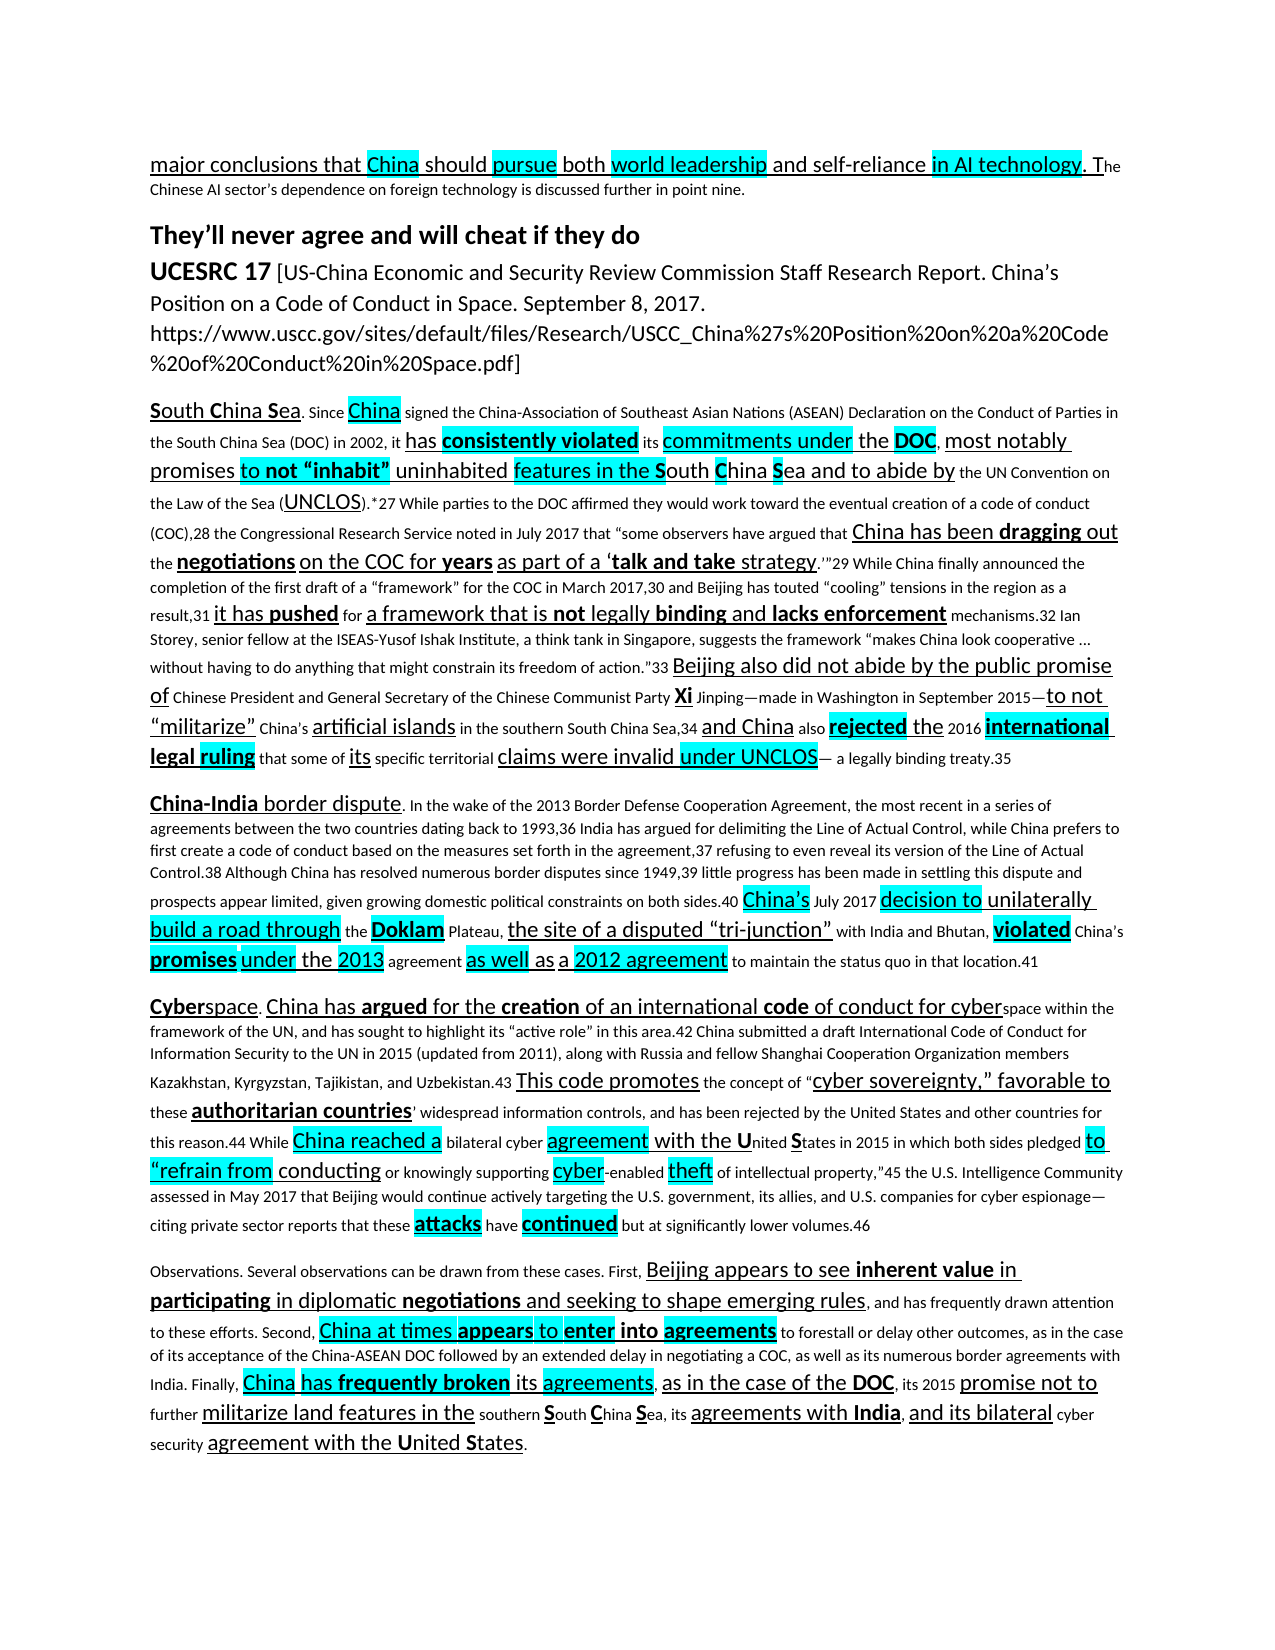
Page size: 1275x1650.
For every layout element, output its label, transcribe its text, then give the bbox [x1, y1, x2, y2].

text Cyberspace. China has argued for the creation of an international code of conduct for cyberspace within the framework of the UN, and has sought to highlight its “active role” in this area.42 China submitted a draft International Code of Conduct for Information Security to the UN in 2015 (updated from 2011), along with Russia and fellow Shanghai Cooperation Organization members Kazakhstan, Kyrgyzstan, Tajikistan, and Uzbekistan.43 This code promotes the concept of “cyber sovereignty,” favorable to these authoritarian countries’ widespread information controls, and has been rejected by the United States and other countries for this reason.44 While China reached a bilateral cyber agreement with the United States in 2015 in which both sides pledged to “refrain from conducting or knowingly supporting cyber-enabled theft of intellectual property,”45 the U.S. Intelligence Community assessed in May 2017 that Beijing would continue actively targeting the U.S. government, its allies, and U.S. companies for cyber espionage—citing private sector reports that these attacks have continued but at significantly lower volumes.46 [150, 992, 1125, 1237]
text Observations. Several observations can be drawn from these cases. First, Beijing appears to see inherent value in participating in diplomatic negotiations and seeking to shape emerging rules, and has frequently drawn attention to these efforts. Second, China at times appears to enter into agreements to forestall or delay other outcomes, as in the case of its acceptance of the China-ASEAN DOC followed by an extended delay in negotiating a COC, as well as its numerous border agreements with India. Finally, China has frequently broken its agreements, as in the case of the DOC, its 2015 promise not to further militarize land features in the southern South China Sea, its agreements with India, and its bilateral cyber security agreement with the United States. [150, 1256, 1125, 1457]
text South China Sea. Since China signed the China-Association of Southeast Asian Nations (ASEAN) Declaration on the Conduct of Parties in the South China Sea (DOC) in 2002, it has consistently violated its commitments under the DOC, most notably promises to not “inhabit” uninhabited features in the South China Sea and to abide by the UN Convention on the Law of the Sea (UNCLOS).*27 While parties to the DOC affirmed they would work toward the eventual creation of a code of conduct (COC),28 the Congressional Research Service noted in July 2017 that “some observers have argued that China has been dragging out the negotiations on the COC for years as part of a ‘talk and take strategy.’”29 While China finally announced the completion of the first draft of a “framework” for the COC in March 2017,30 and Beijing has touted “cooling” tensions in the region as a result,31 it has pushed for a framework that is not legally binding and lacks enforcement mechanisms.32 Ian Storey, senior fellow at the ISEAS-Yusof Ishak Institute, a think tank in Singapore, suggests the framework “makes China look cooperative ... without having to do anything that might constrain its freedom of action.”33 Beijing also did not abide by the public promise of Chinese President and General Secretary of the Chinese Communist Party Xi Jinping—made in Washington in September 2015—to not “militarize” China’s artificial islands in the southern South China Sea,34 and China also rejected the 2016 international legal ruling that some of its specific territorial claims were invalid under UNCLOS— a legally binding treaty.35 [150, 396, 1125, 770]
subtitle They’ll never agree and will cheat if they do [150, 218, 1125, 251]
text UCESRC 17 [US-China Economic and Security Review Commission Staff Research Report. China’s Position on a Code of Conduct in Space. September 8, 2017. https://www.uscc.gov/sites/default/files/Research/USCC_China%27s%20Position%20on%20a%20Code%20of%20Conduct%20in%20Space.pdf] [150, 254, 1125, 377]
text China-India border dispute. In the wake of the 2013 Border Defense Cooperation Agreement, the most recent in a series of agreements between the two countries dating back to 1993,36 India has argued for delimiting the Line of Actual Control, while China prefers to first create a code of conduct based on the measures set forth in the agreement,37 refusing to even reveal its version of the Line of Actual Control.38 Although China has resolved numerous border disputes since 1949,39 little progress has been made in settling this dispute and prospects appear limited, given growing domestic political constraints on both sides.40 China’s July 2017 decision to unilaterally build a road through the Doklam Plateau, the site of a disputed “tri-junction” with India and Bhutan, violated China’s promises under the 2013 agreement as well as a 2012 agreement to maintain the status quo in that location.41 [150, 789, 1125, 973]
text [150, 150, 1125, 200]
